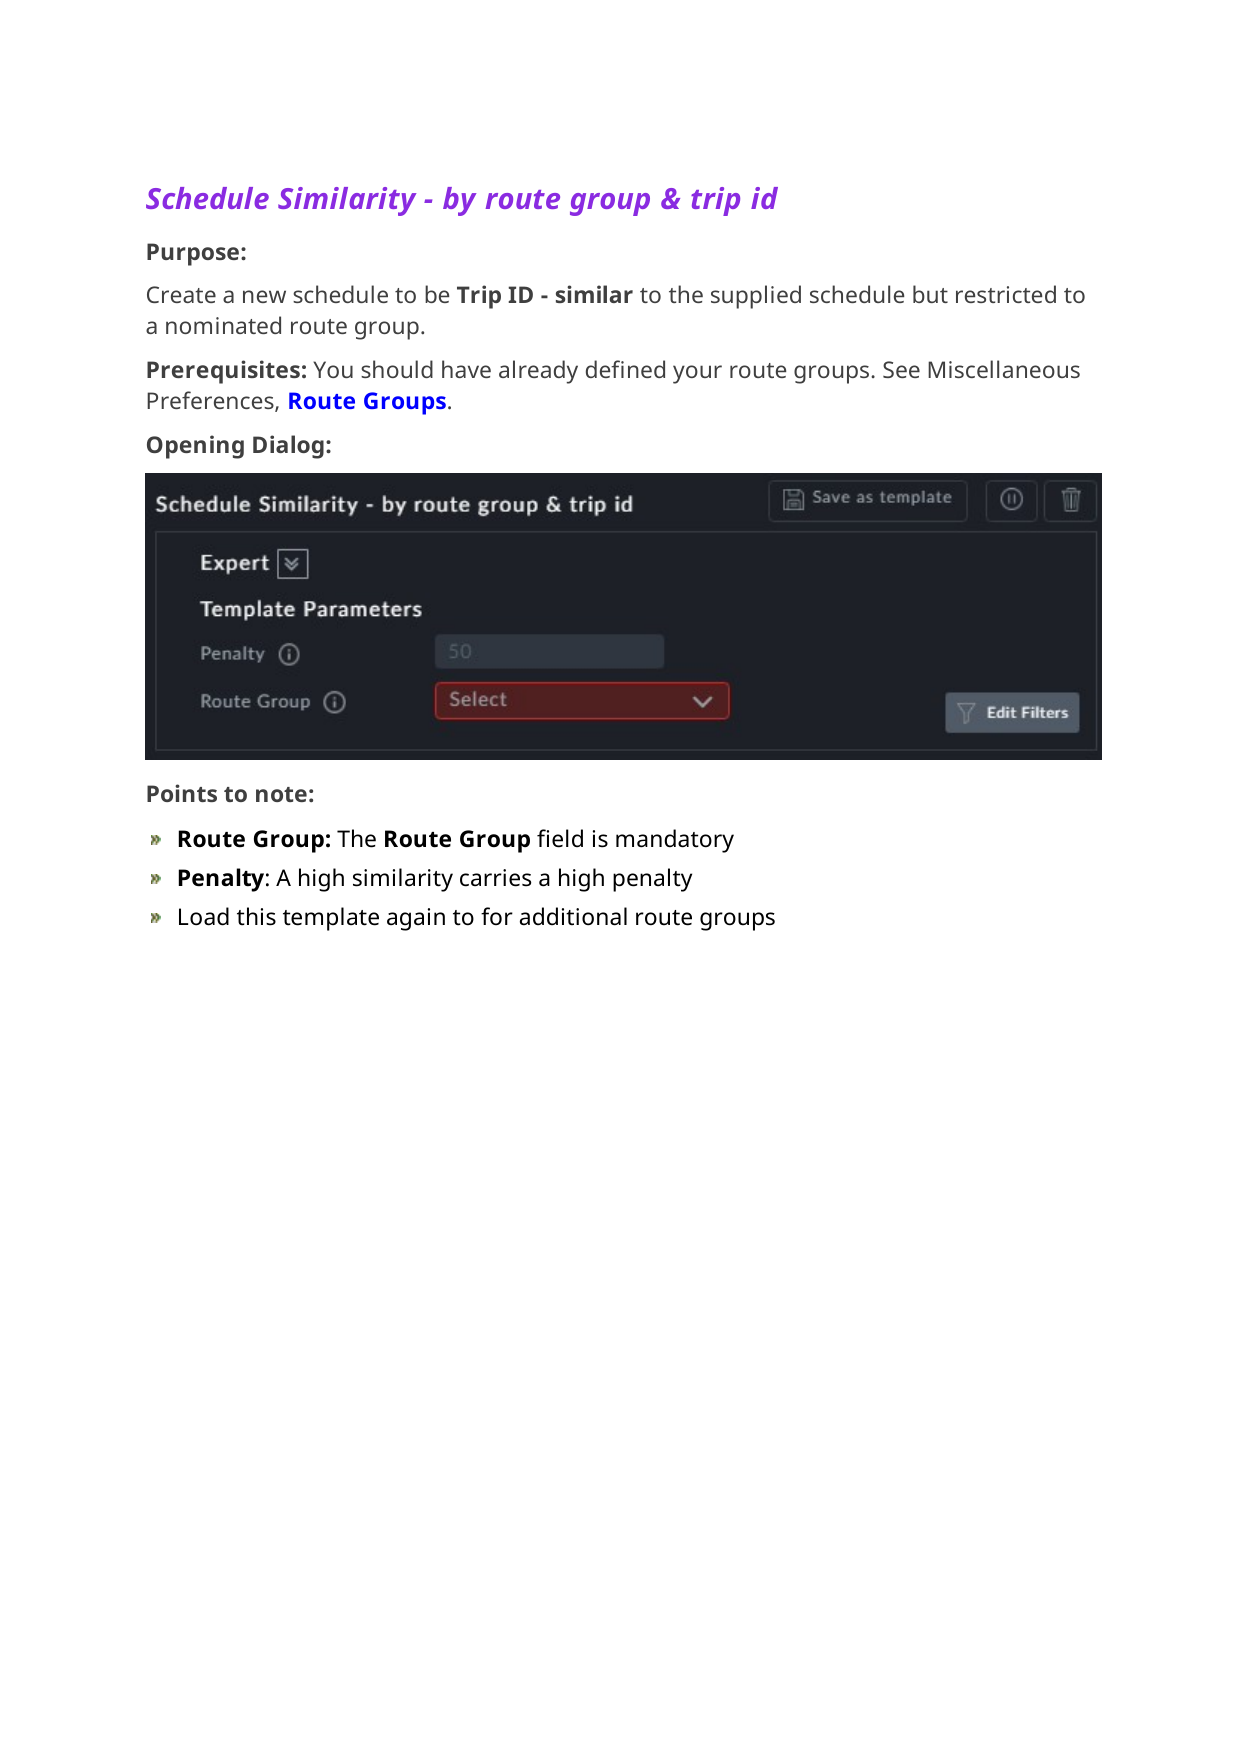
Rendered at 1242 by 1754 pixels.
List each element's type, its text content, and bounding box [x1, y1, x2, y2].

text Create a new schedule to be Trip ID - similar to the supplied schedule but restricted to a nominated route group. [145, 279, 1098, 341]
text Points to note: [145, 778, 1112, 809]
text Prerequisites: You should have already defined your route groups. See Miscellaneous [145, 354, 1112, 385]
text Preferences, Route Groups. [145, 385, 1112, 416]
picture [151, 874, 161, 884]
picture [145, 473, 1102, 760]
text Penalty: A high similarity carries a high penalty [177, 862, 1112, 893]
text Route Group: The Route Group field is mandatory [177, 823, 1112, 854]
picture [151, 913, 161, 923]
text Load this template again to for additional route groups [177, 901, 1112, 933]
picture [151, 835, 161, 845]
text Opening Dialog: [145, 429, 1112, 460]
